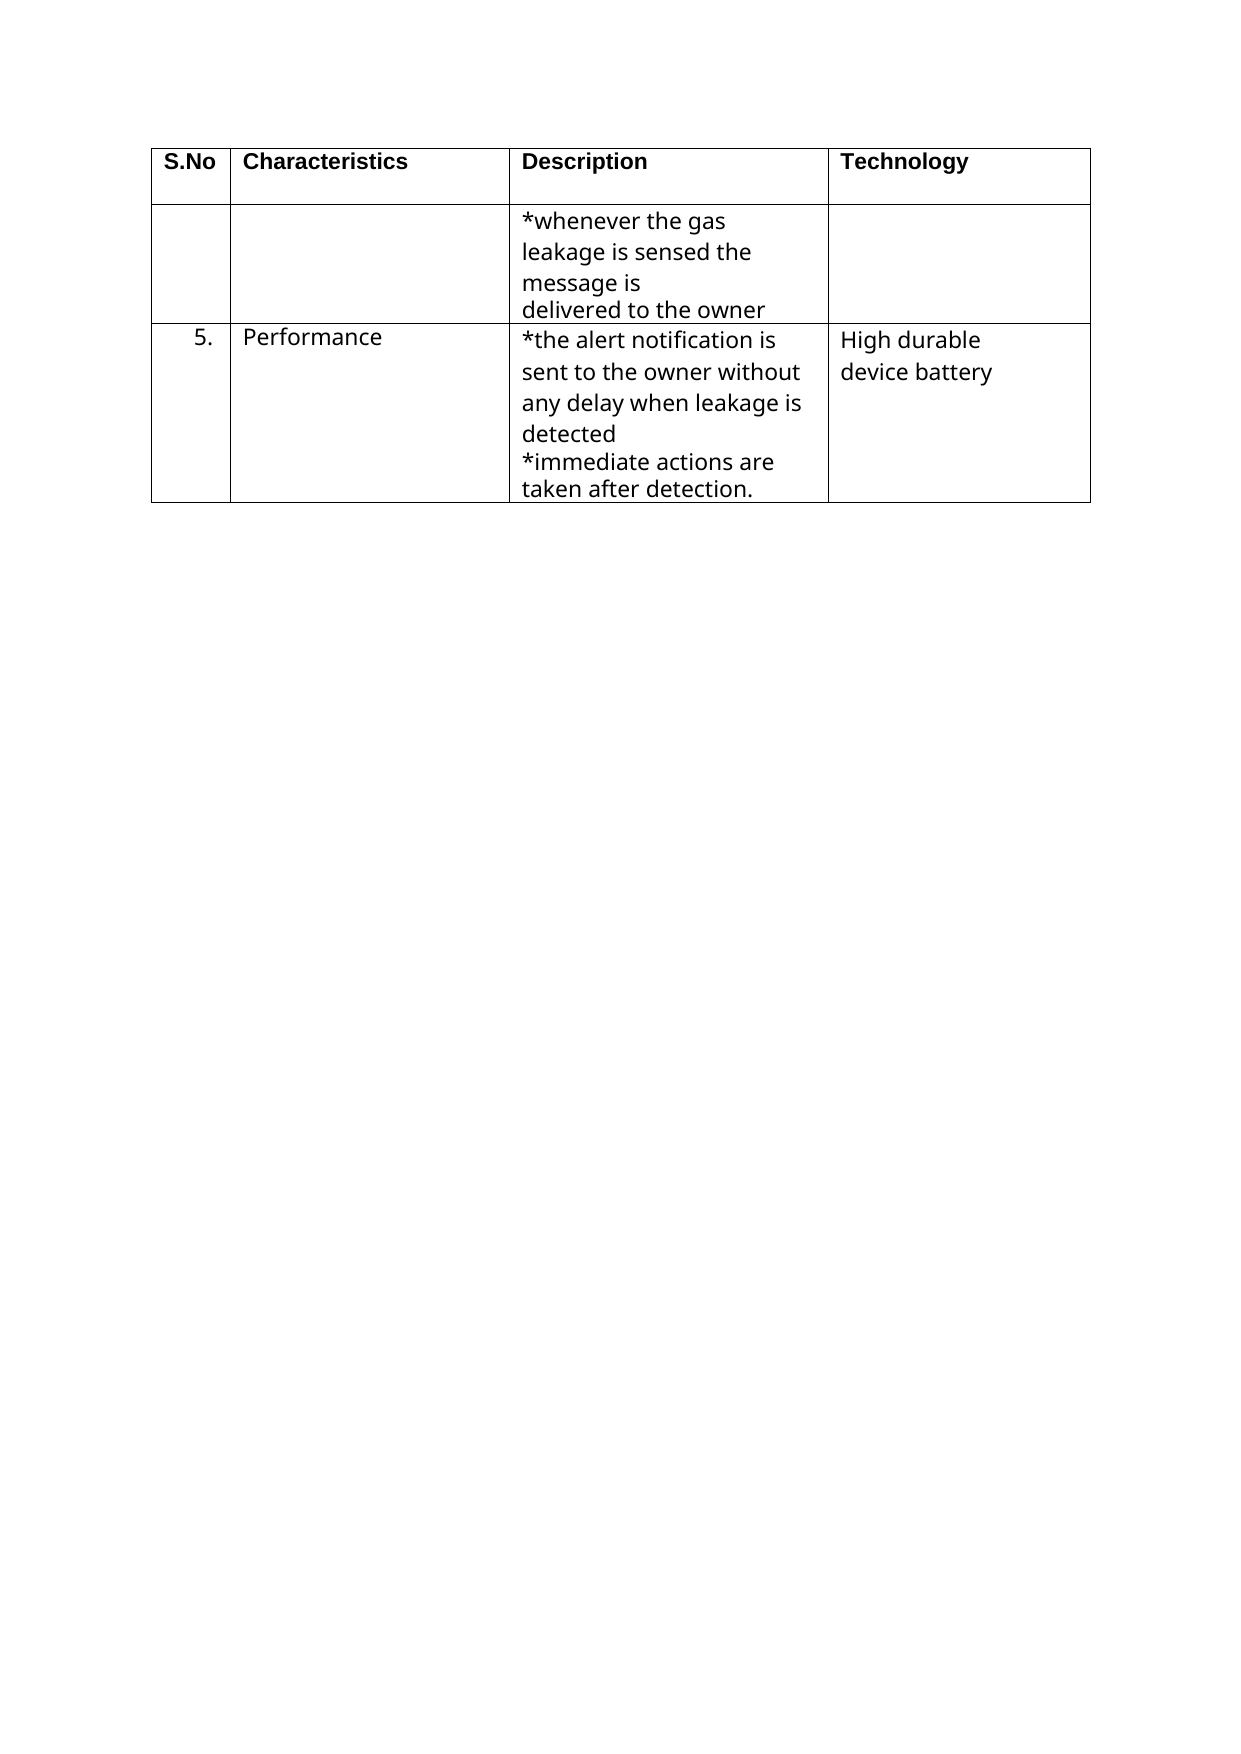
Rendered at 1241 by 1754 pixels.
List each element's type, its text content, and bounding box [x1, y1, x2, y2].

table_cell High durable device battery [829, 324, 1090, 502]
table_cell *whenever the gas leakage is sensed the message is delivered to the owner [510, 205, 828, 323]
table_header Characteristics [231, 149, 509, 204]
table_header S.No [152, 149, 230, 204]
table_cell Performance [231, 324, 509, 502]
table_cell 5. [152, 324, 230, 502]
table_cell [231, 205, 509, 323]
table_cell [829, 205, 1090, 323]
table_cell *the alert notification is sent to the owner without any delay when leakage is detected *immediate actions are taken after detection. [510, 324, 828, 502]
table_cell [152, 205, 230, 323]
table_header Technology [829, 149, 1090, 204]
table_header Description [510, 149, 828, 204]
